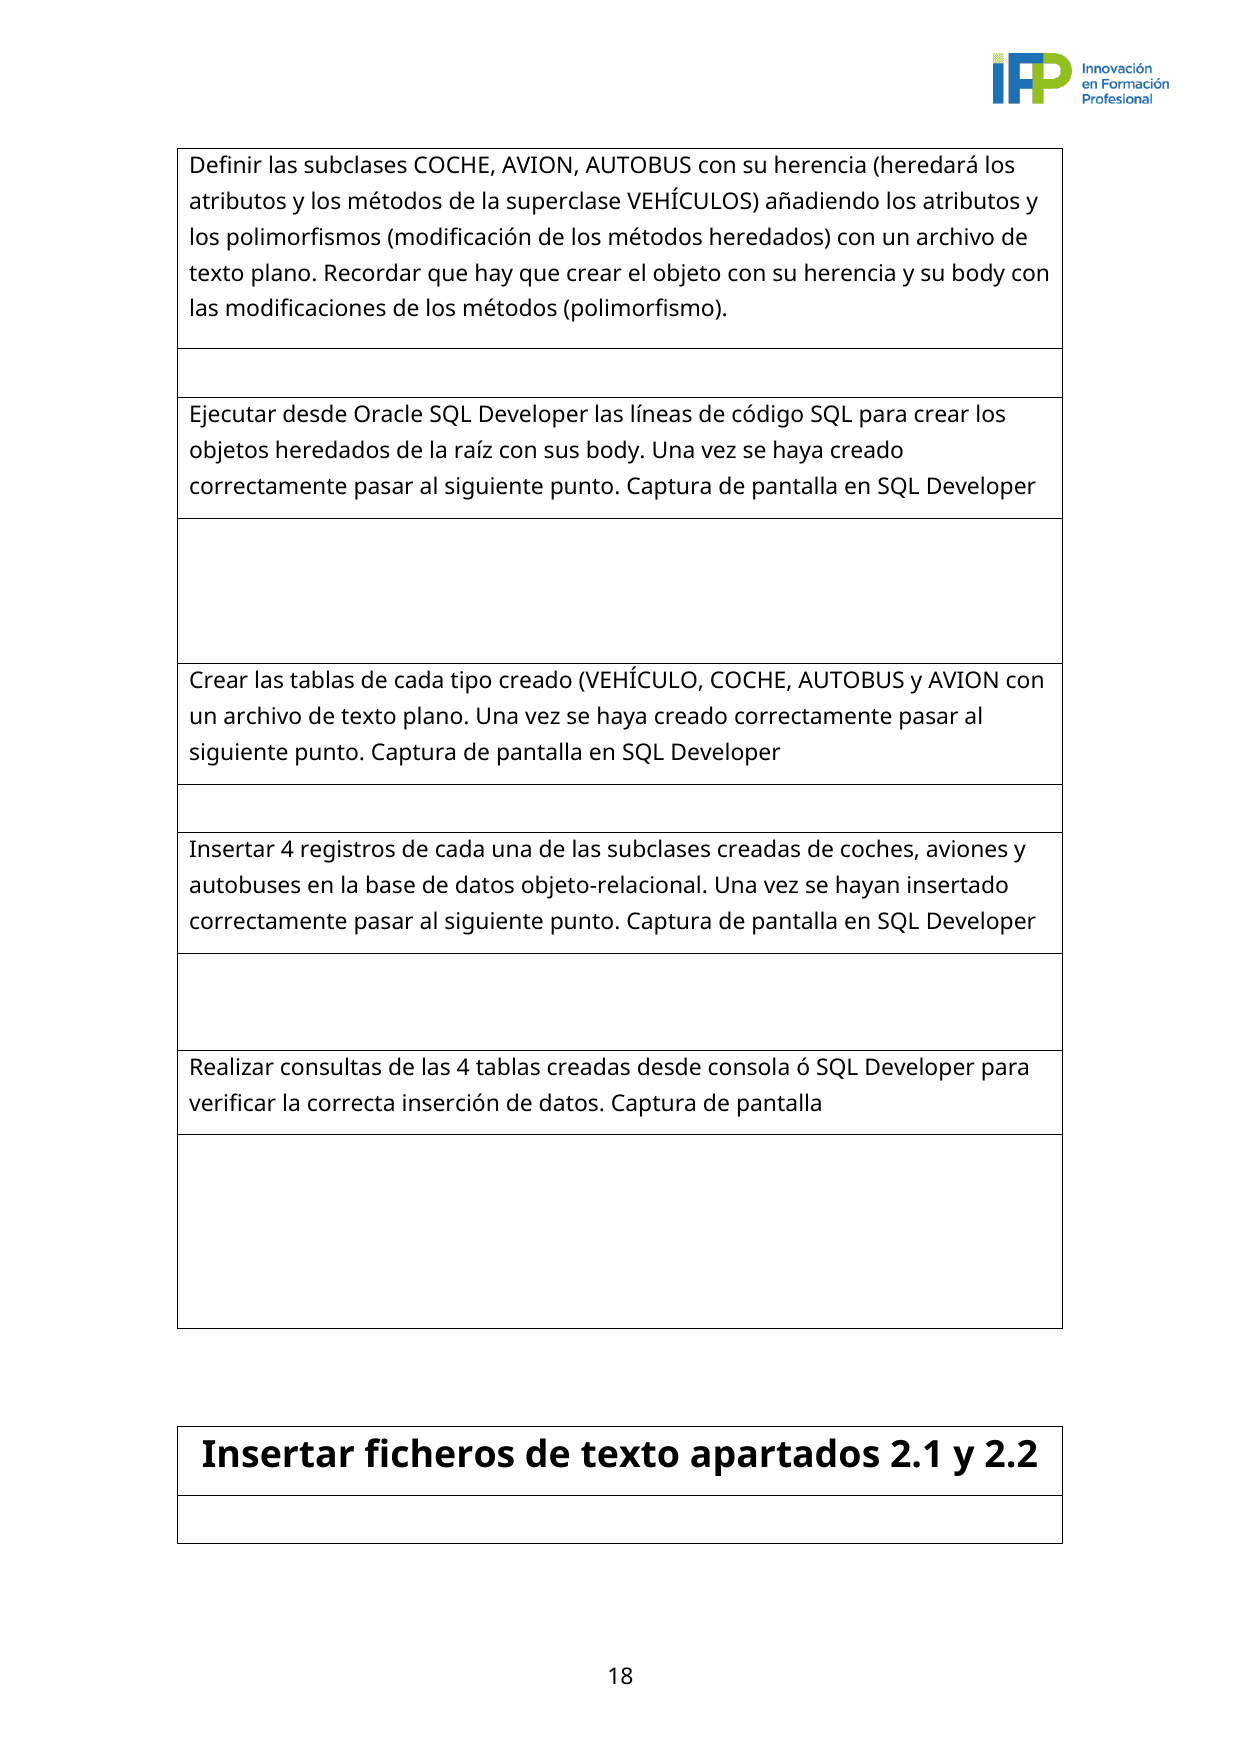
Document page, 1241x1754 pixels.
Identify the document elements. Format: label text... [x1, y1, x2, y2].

table_cell Insertar 4 registros de cada una de las subclases creadas de coches, aviones y autobuses en la base de datos objeto-relacional. Una vez se hayan insertado correctamente pasar al siguiente punto. Captura de pantalla en SQL Developer [178, 833, 1062, 953]
table_cell [178, 785, 1062, 832]
picture [990, 53, 1172, 104]
table_cell [178, 519, 1062, 663]
table_cell Ejecutar desde Oracle SQL Developer las líneas de código SQL para crear los objetos heredados de la raíz con sus body. Una vez se haya creado correctamente pasar al siguiente punto. Captura de pantalla en SQL Developer [178, 398, 1062, 517]
table_cell [178, 1135, 1062, 1328]
table_cell Realizar consultas de las 4 tablas creadas desde consola ó SQL Developer para verificar la correcta inserción de datos. Captura de pantalla [178, 1051, 1062, 1134]
table_cell [178, 349, 1062, 397]
table_cell [178, 954, 1062, 1050]
table_cell Definir las subclases COCHE, AVION, AUTOBUS con su herencia (heredará los atributos y los métodos de la superclase VEHÍCULOS) añadiendo los atributos y los polimorfismos (modificación de los métodos heredados) con un archivo de texto plano. Recordar que hay que crear el objeto con su herencia y su body con las modificaciones de los métodos (polimorfismo). [178, 149, 1062, 348]
table_header Insertar ficheros de texto apartados 2.1 y 2.2 [178, 1427, 1062, 1495]
table_cell Crear las tablas de cada tipo creado (VEHÍCULO, COCHE, AUTOBUS y AVION con un archivo de texto plano. Una vez se haya creado correctamente pasar al siguiente punto. Captura de pantalla en SQL Developer [178, 664, 1062, 783]
table_cell [178, 1496, 1062, 1543]
